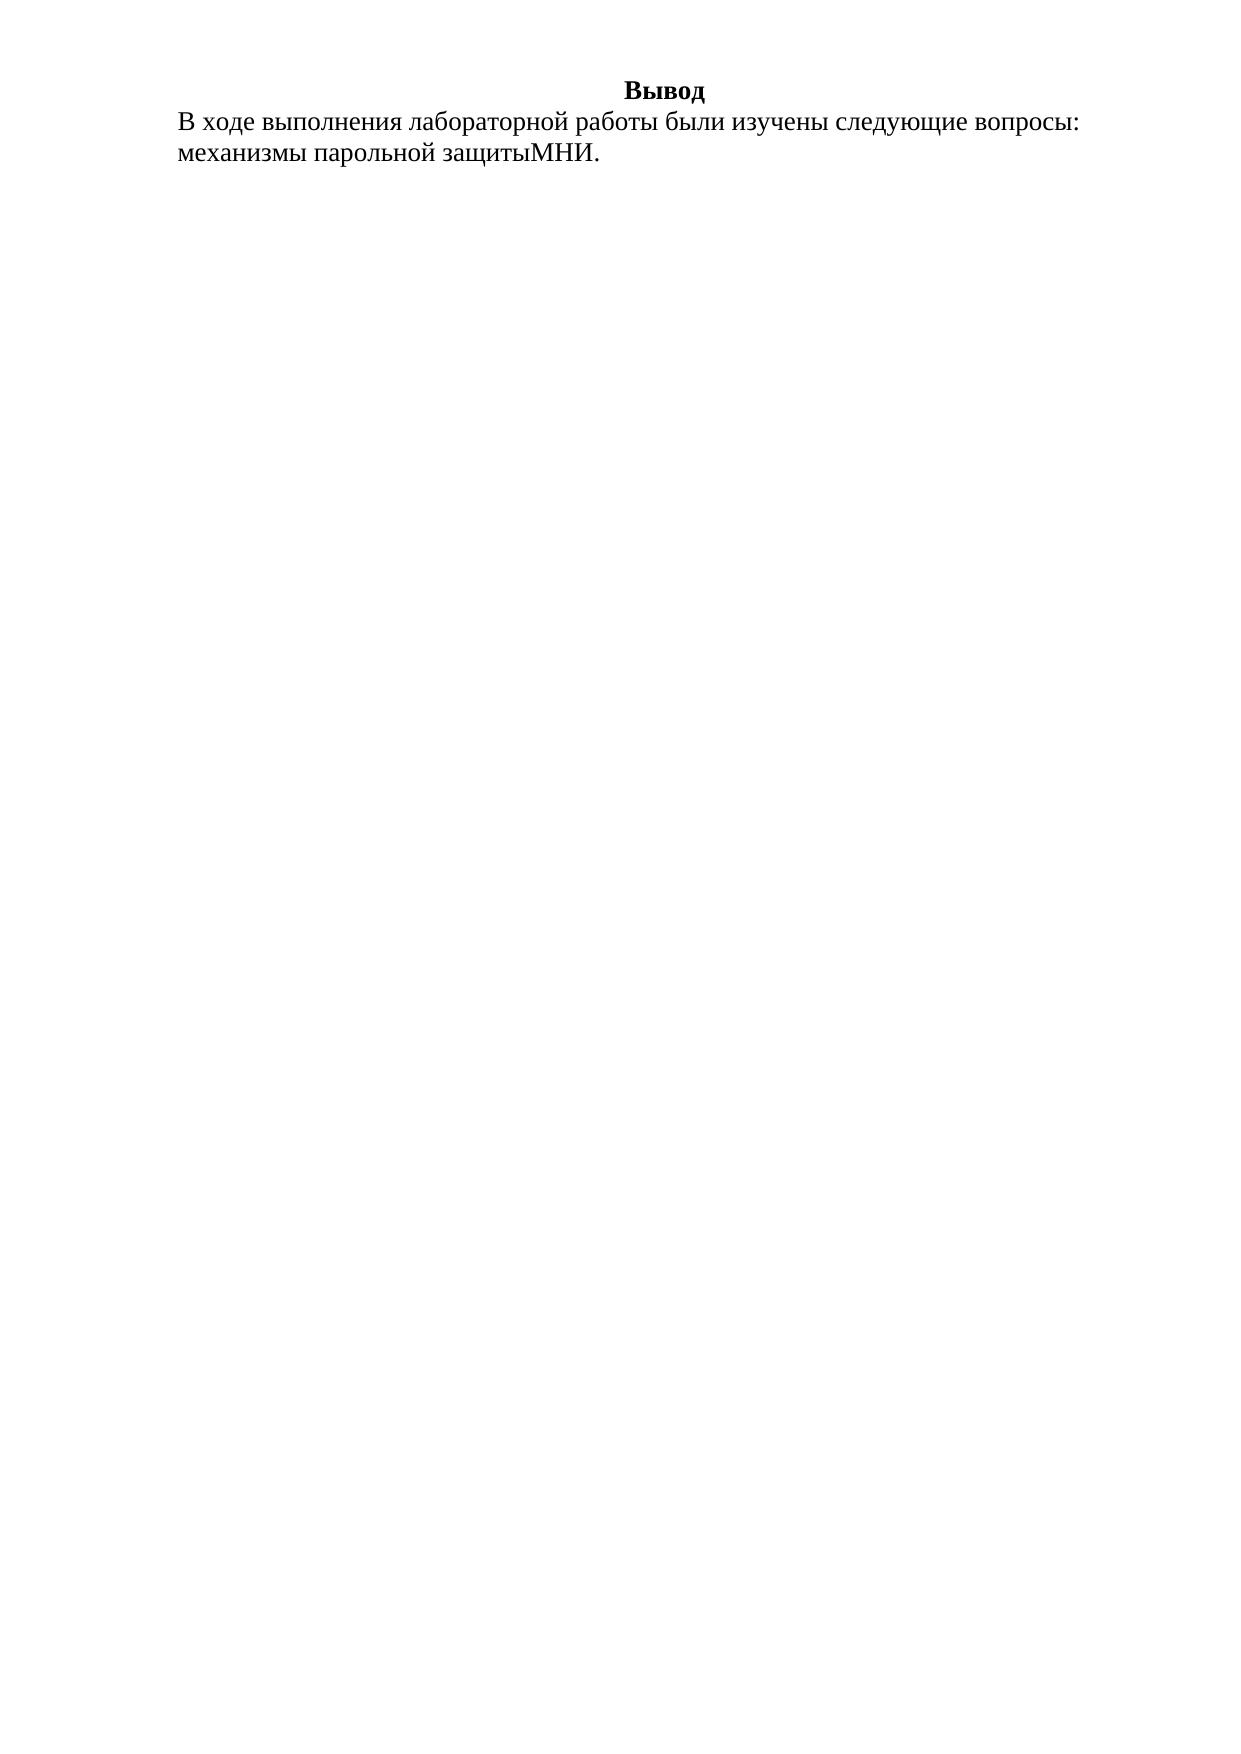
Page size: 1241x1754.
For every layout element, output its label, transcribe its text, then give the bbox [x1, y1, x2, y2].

text В ходе выполнения лабораторной работы были изучены следующие вопросы: механизмы парольной защитыМНИ. [177, 105, 1152, 167]
text Вывод [177, 74, 1152, 105]
